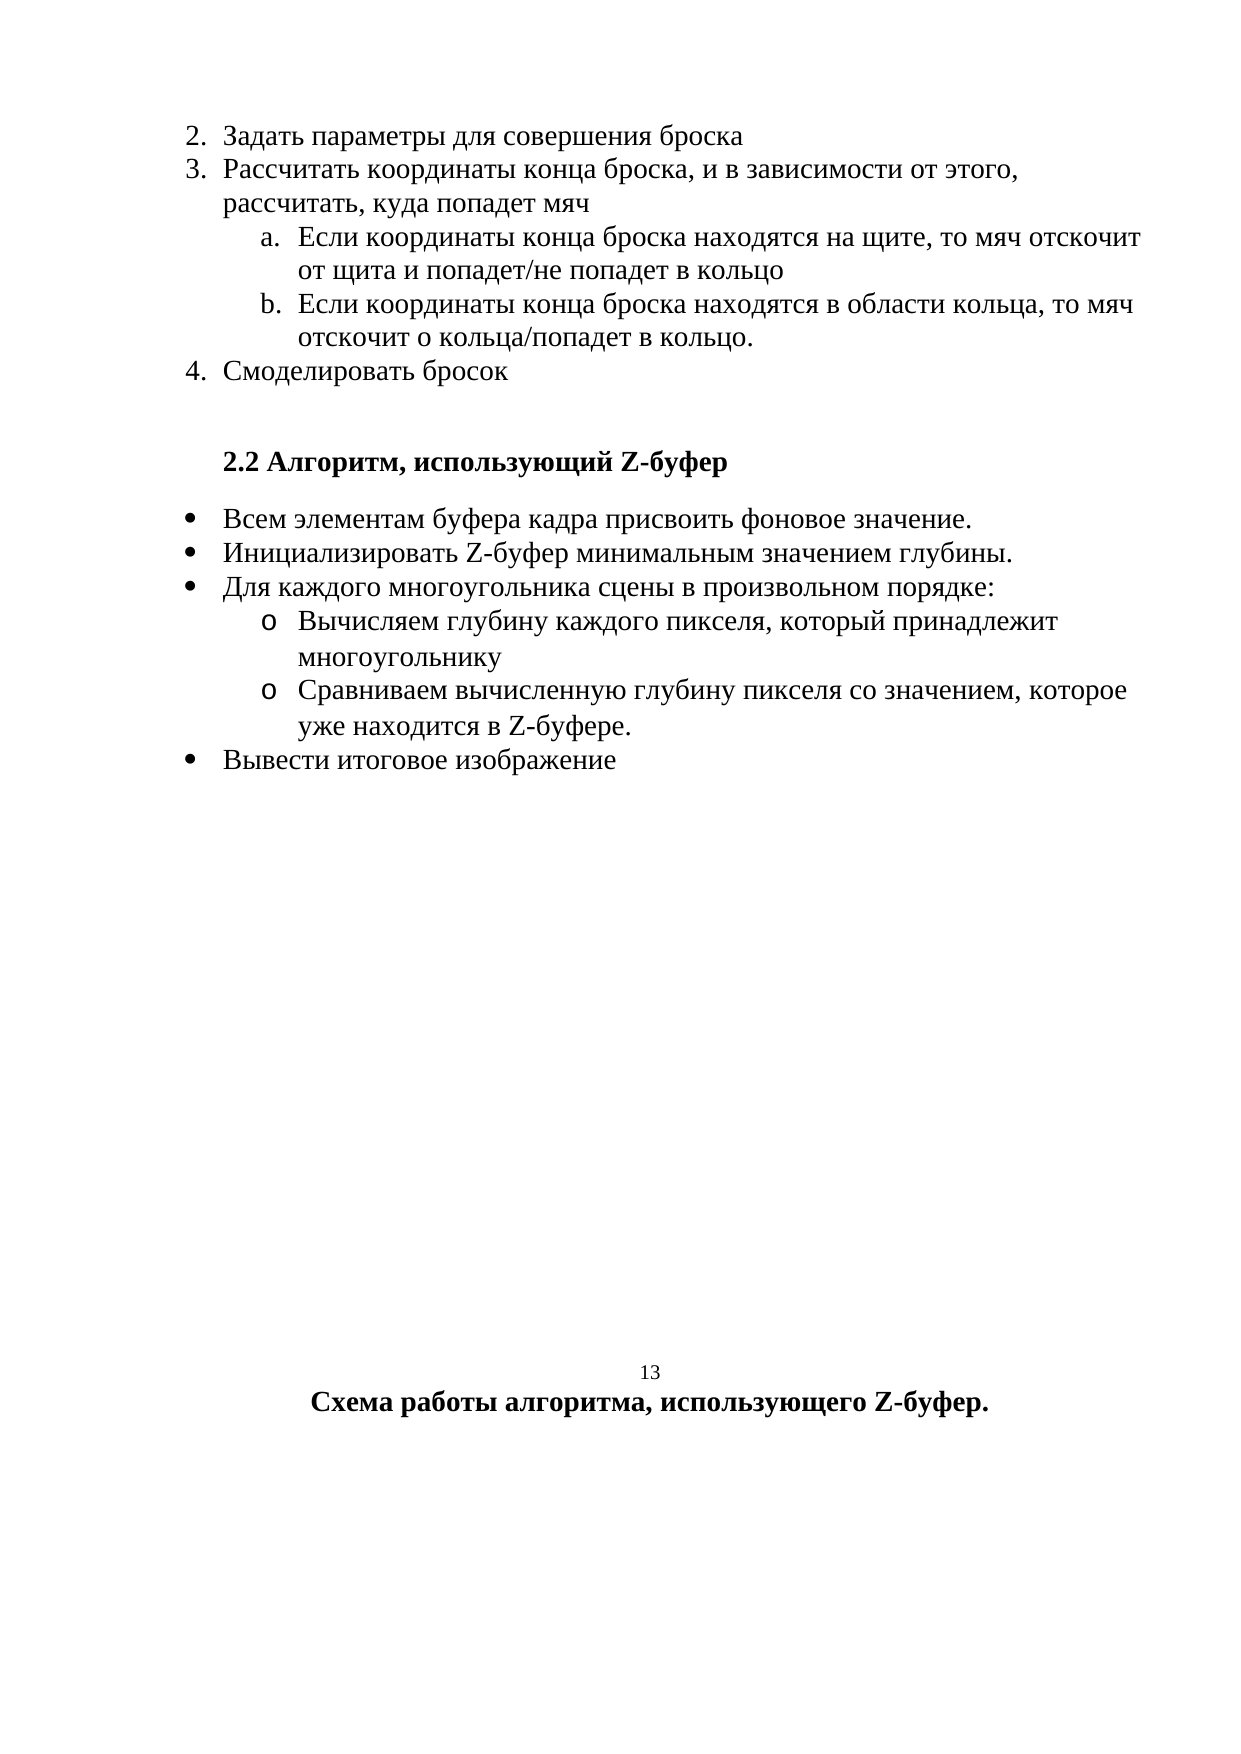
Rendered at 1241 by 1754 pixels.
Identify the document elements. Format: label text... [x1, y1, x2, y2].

list Рассчитать координаты конца броска, и в зависимости от этого, рассчитать, куда попадет мяч [185, 152, 1152, 219]
list Инициализировать Z-буфер минимальным значением глубины. [185, 535, 1152, 569]
list Для каждого многоугольника сцены в произвольном порядке: [185, 569, 1152, 603]
list Смоделировать бросок [185, 353, 1152, 386]
list Вычисляем глубину каждого пикселя, который принадлежит многоугольнику [260, 603, 1152, 672]
list Сравниваем вычисленную глубину пикселя со значением, которое уже находится в Z-буфере. [260, 672, 1152, 742]
list Если координаты конца броска находятся на щите, то мяч отскочит от щита и попадет/не попадет в кольцо [260, 219, 1152, 286]
text 13 [148, 1360, 1152, 1384]
list Вывести итоговое изображение [185, 742, 1152, 775]
list Если координаты конца броска находятся в области кольца, то мяч отскочит о кольца/попадет в кольцо. [260, 286, 1152, 353]
text Схема работы алгоритма, использующего Z-буфер. [148, 1384, 1152, 1418]
list Задать параметры для совершения броска [185, 118, 1152, 152]
text 2.2 Алгоритм, использующий Z-буфер [148, 444, 1152, 478]
list Всем элементам буфера кадра присвоить фоновое значение. [185, 502, 1152, 535]
